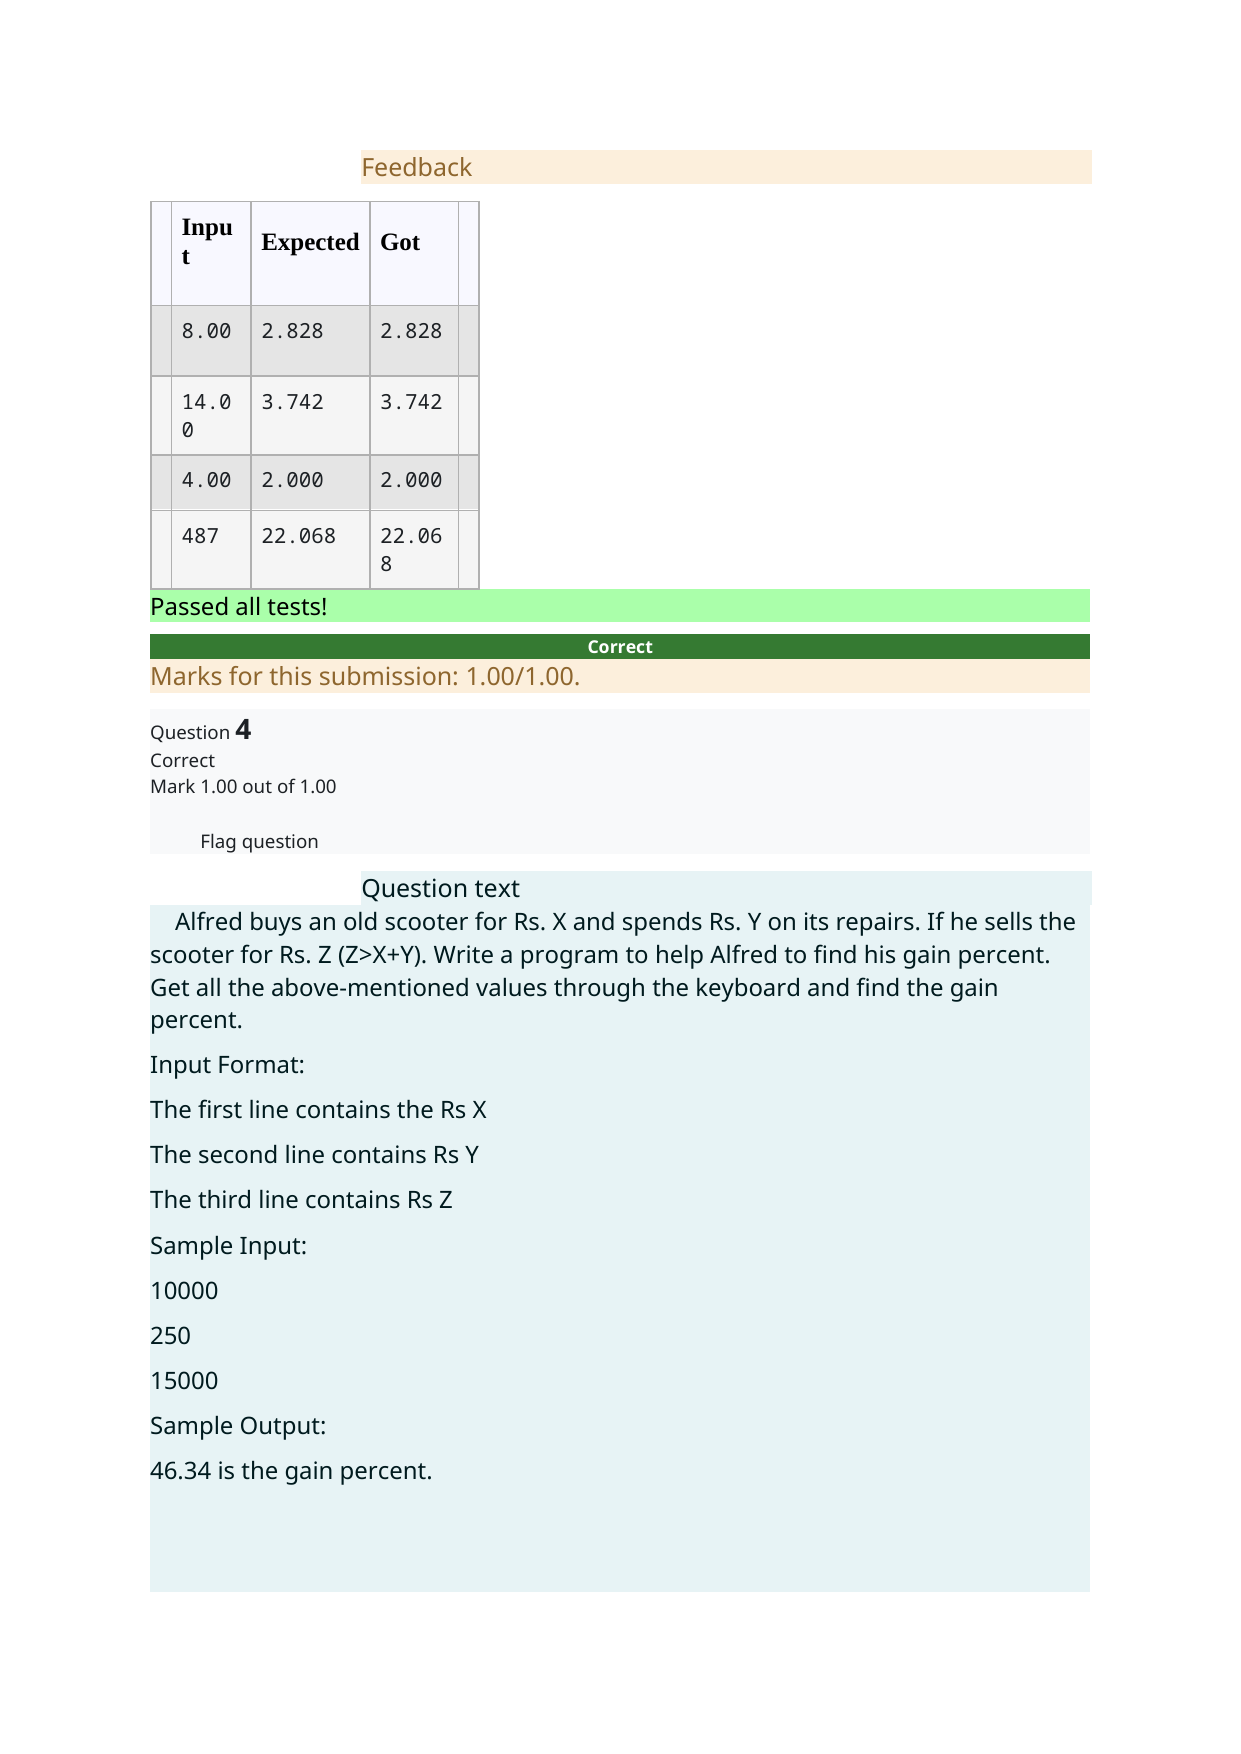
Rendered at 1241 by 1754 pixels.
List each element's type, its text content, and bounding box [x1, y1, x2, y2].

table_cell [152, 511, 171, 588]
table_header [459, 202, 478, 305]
text Mark 1.00 out of 1.00 [150, 773, 1090, 799]
text Correct [150, 634, 1090, 659]
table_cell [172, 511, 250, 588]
text 46.34 is the gain percent. [150, 1454, 1090, 1487]
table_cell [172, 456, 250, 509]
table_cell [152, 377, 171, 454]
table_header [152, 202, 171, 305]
text 15000 [150, 1364, 1090, 1396]
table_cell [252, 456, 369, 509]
text Flag question [150, 799, 1090, 854]
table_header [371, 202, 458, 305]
text The third line contains Rs Z [150, 1183, 1090, 1216]
text The second line contains Rs Y [150, 1138, 1090, 1171]
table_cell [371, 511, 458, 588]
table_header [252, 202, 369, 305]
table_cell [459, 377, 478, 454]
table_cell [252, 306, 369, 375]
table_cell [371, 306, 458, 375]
text Sample Output: [150, 1409, 1090, 1441]
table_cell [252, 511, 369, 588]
text 10000 [150, 1273, 1090, 1306]
text Passed all tests! [150, 589, 1090, 622]
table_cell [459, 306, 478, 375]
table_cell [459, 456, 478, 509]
text Input Format: [150, 1048, 1090, 1081]
text Question text [361, 871, 1092, 905]
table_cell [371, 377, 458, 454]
text 250 [150, 1319, 1090, 1351]
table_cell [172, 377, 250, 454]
text Marks for this submission: 1.00/1.00. [150, 659, 1090, 693]
text Feedback [361, 150, 1092, 184]
text Sample Input: [150, 1228, 1090, 1261]
text Alfred buys an old scooter for Rs. X and spends Rs. Y on its repairs. If he sells the scooter for Rs. Z (Z>X+Y). Write a program to help Alfred to find his gain percent. Get all the above-mentioned values through the keyboard and find the gain percent. [150, 905, 1090, 1036]
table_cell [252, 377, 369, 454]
text Question 4 [150, 709, 1090, 748]
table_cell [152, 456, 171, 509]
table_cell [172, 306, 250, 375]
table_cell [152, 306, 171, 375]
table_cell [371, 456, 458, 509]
text Correct [150, 748, 1090, 773]
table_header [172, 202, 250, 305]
text The first line contains the Rs X [150, 1093, 1090, 1126]
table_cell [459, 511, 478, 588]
